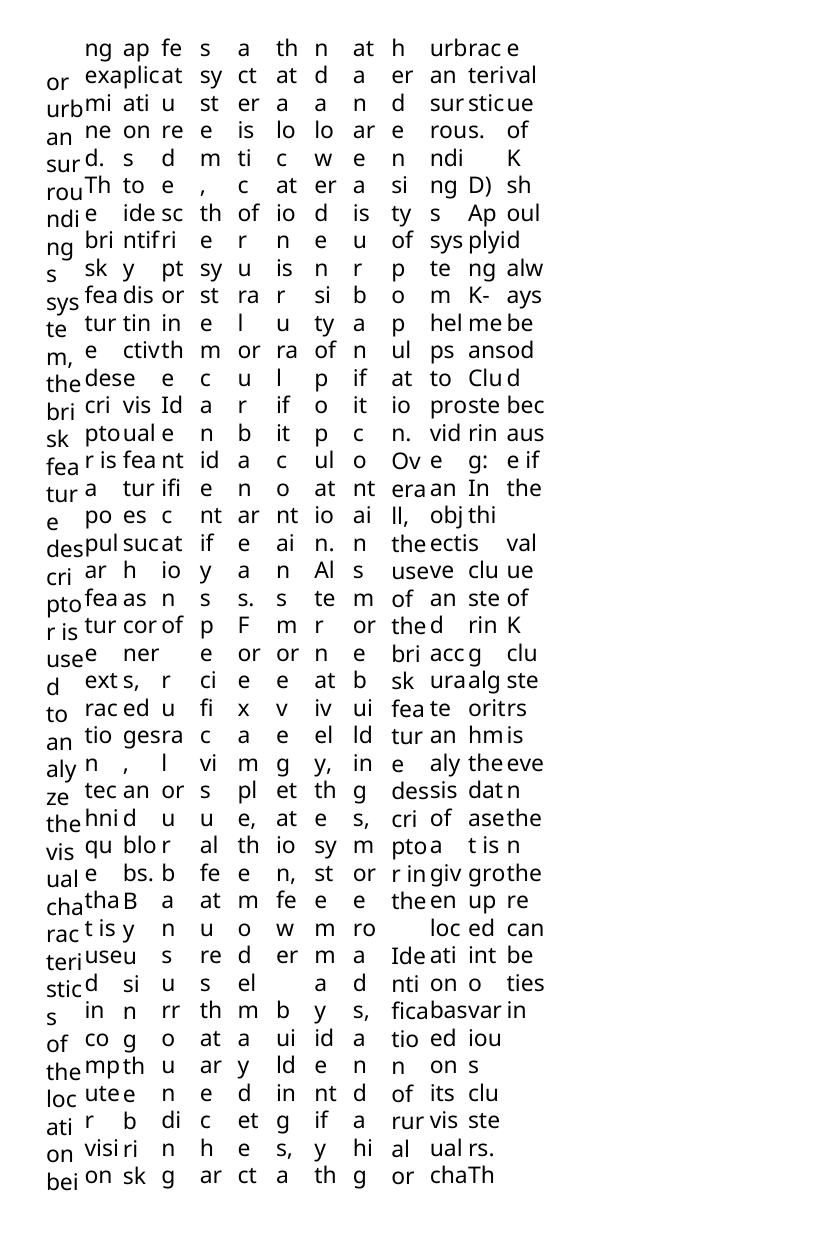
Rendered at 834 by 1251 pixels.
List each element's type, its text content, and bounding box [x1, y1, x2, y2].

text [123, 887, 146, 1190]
text D) Applying K-means Clustering: In this clustering algorithm the dataset is grouped into various clusters. The value of K should always be odd because if the value of K clusters is even then there can be ties in [468, 34, 545, 1189]
text or urban surroundings system, the brisk feature descriptor is used to analyze the visual characteristics of the location being examined. The brisk feature descriptor is a popular feature extraction technique that is used in computer vision applications to identify distinctive visual features such as corners, edges, and blobs. [46, 34, 161, 1195]
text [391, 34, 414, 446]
text Overall, the use of the brisk feature descriptor in the Identification of rural or urban surroundings system helps to provide an objective and accurate analysis of a given location based on its visual characteristics. [391, 34, 506, 1190]
